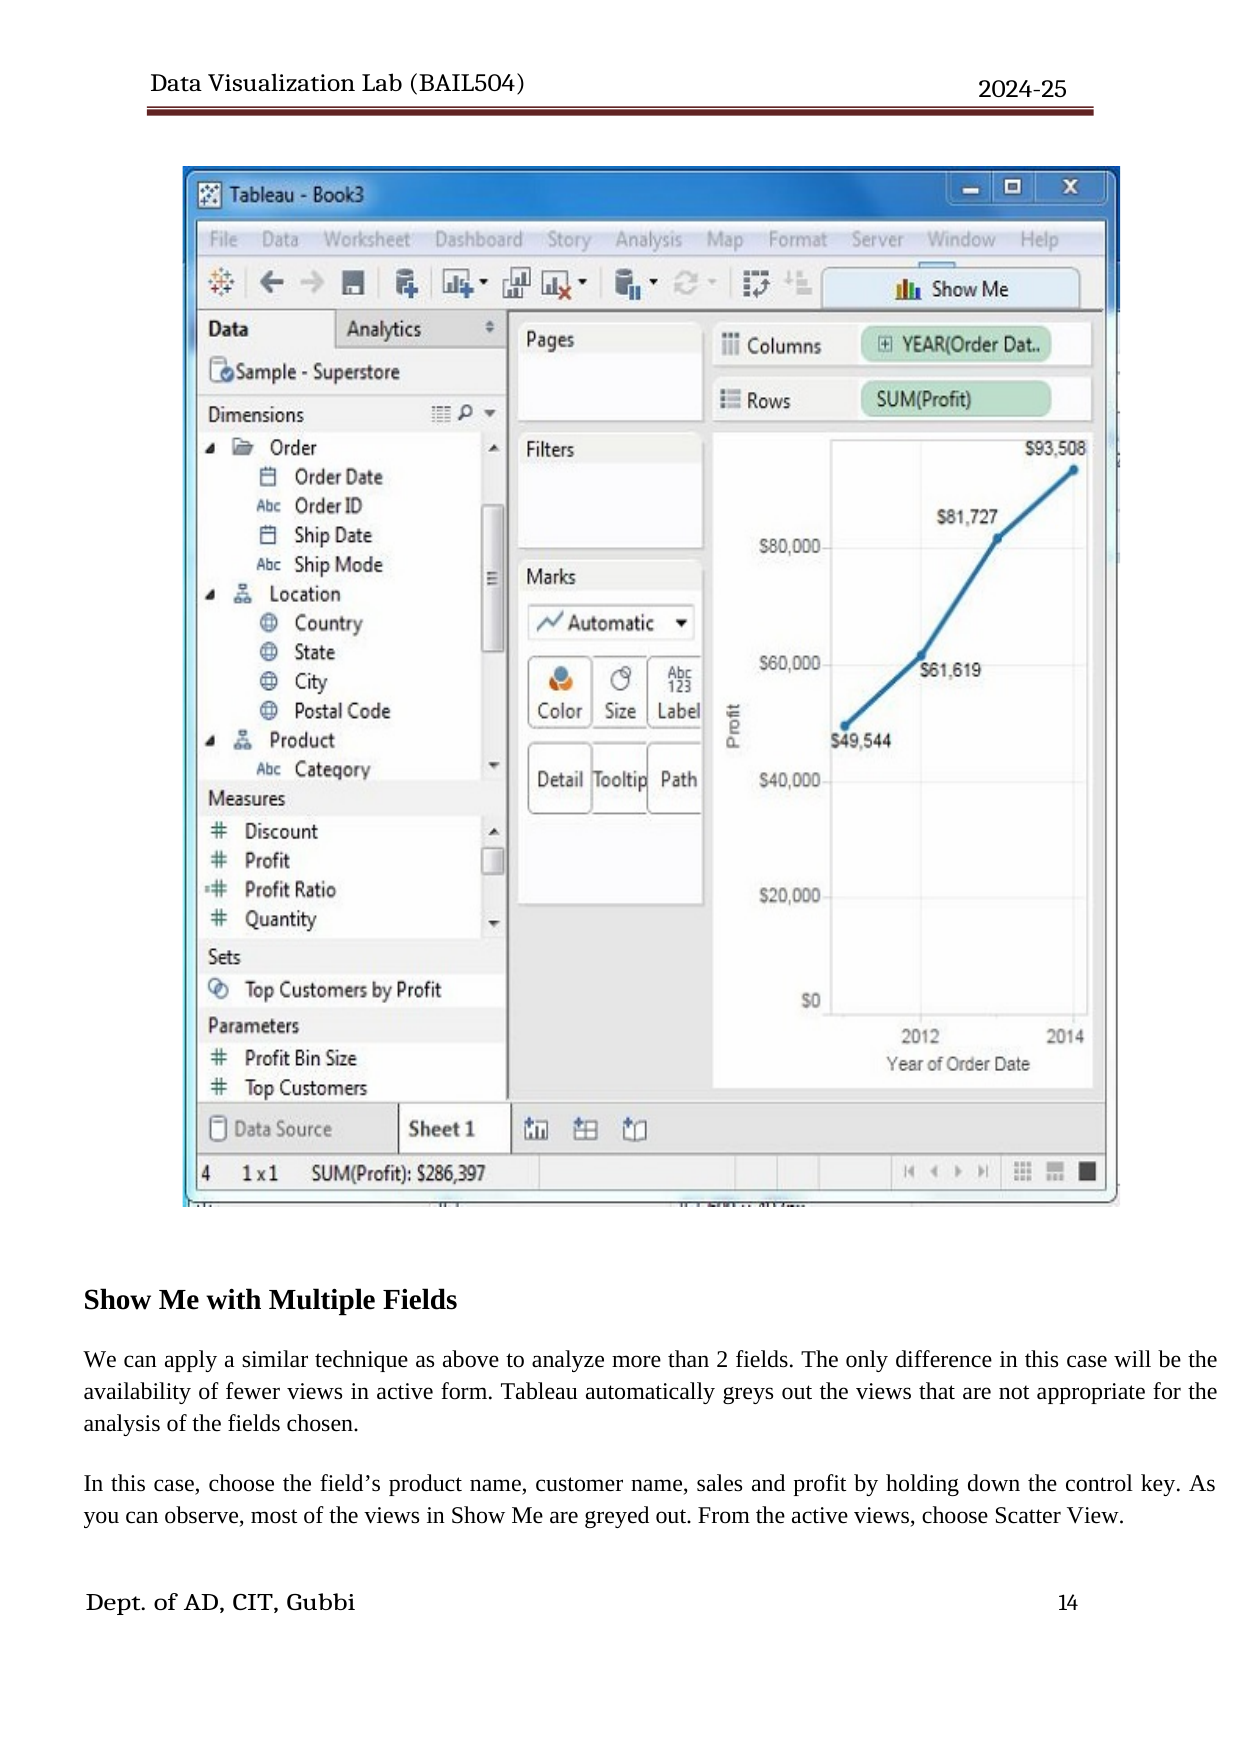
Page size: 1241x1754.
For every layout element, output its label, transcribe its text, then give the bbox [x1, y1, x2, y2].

picture [182, 166, 1121, 1207]
subtitle Show Me with Multiple Fields [83, 1277, 1219, 1316]
text We can apply a similar technique as above to analyze more than 2 fields. The only difference in this case will be the availability of fewer views in active form. Tableau automatically greys out the views that are not appropriate for the analysis of the fields chosen. [83, 1345, 1219, 1436]
text In this case, choose the field’s product name, customer name, sales and profit by holding down the control key. As you can observe, most of the views in Show Me are greyed out. From the active views, choose Scatter View. [83, 1469, 1219, 1529]
